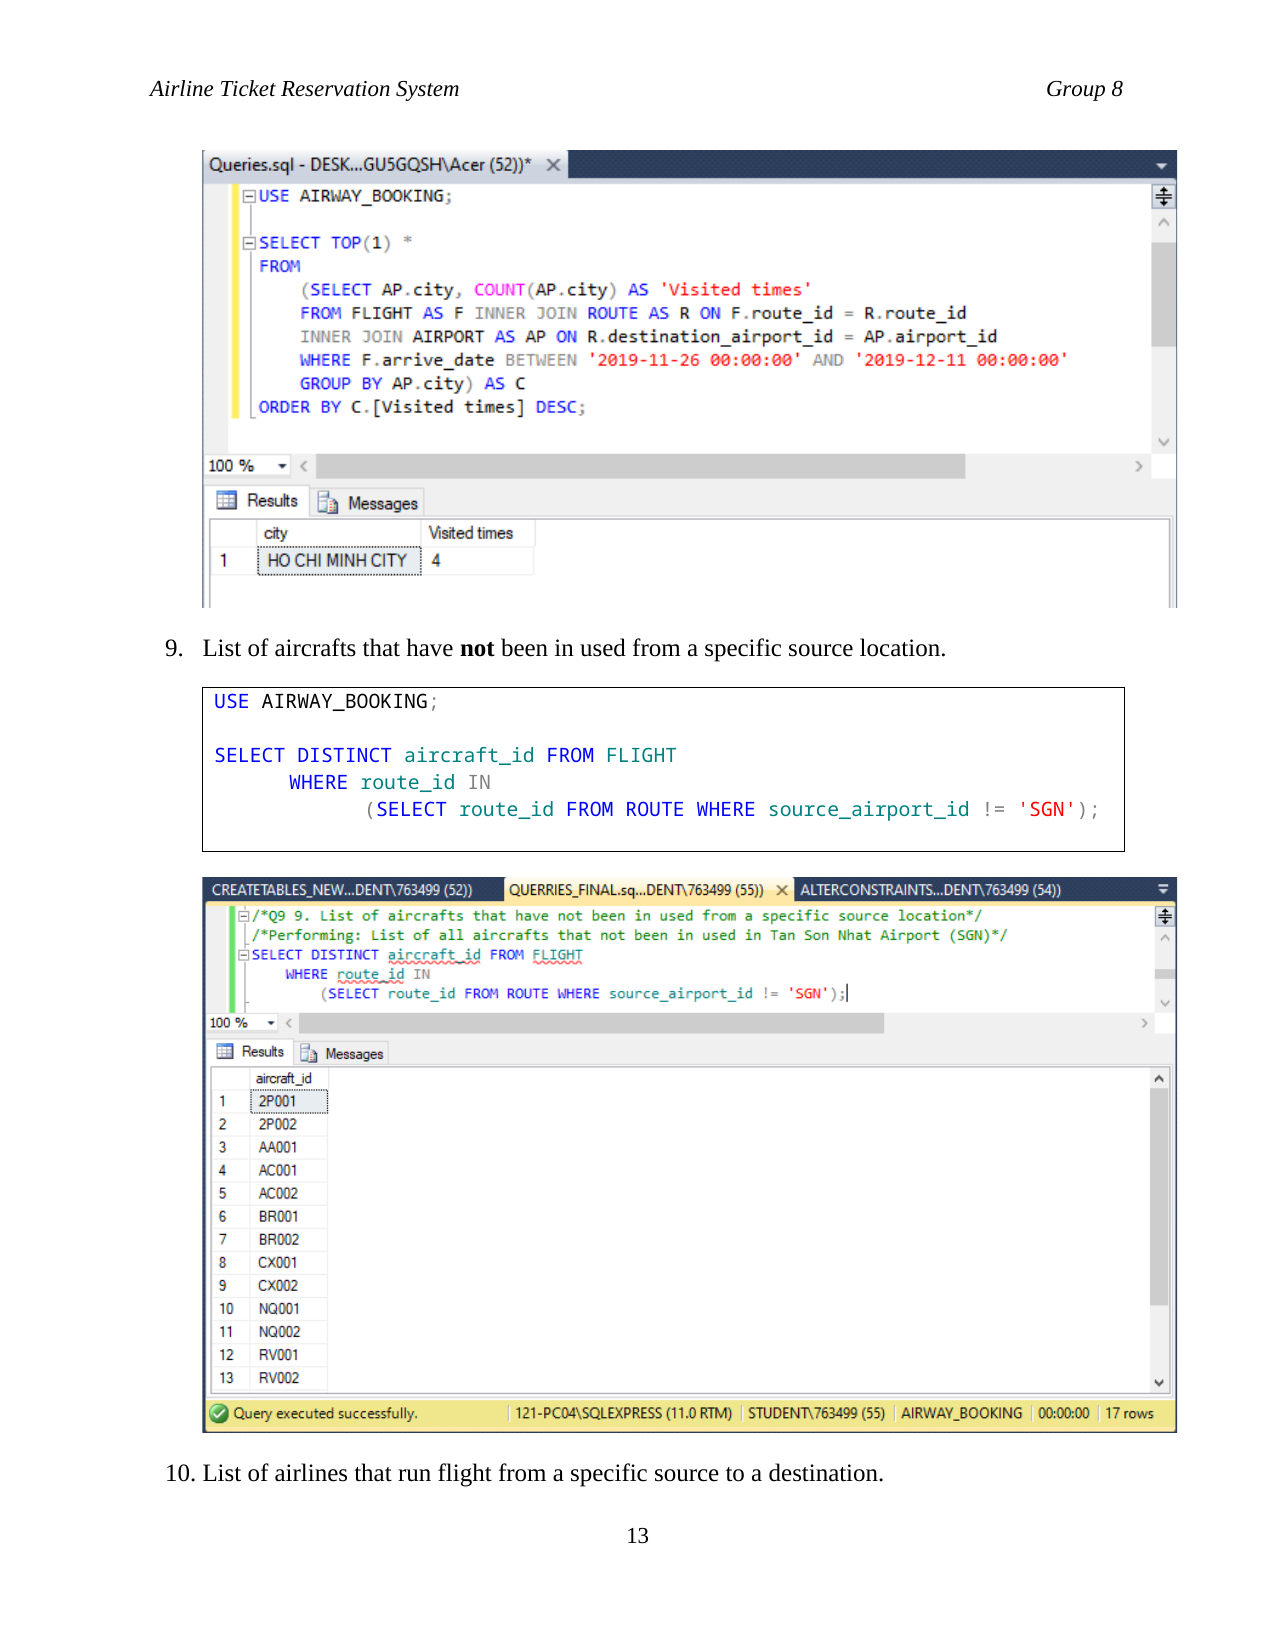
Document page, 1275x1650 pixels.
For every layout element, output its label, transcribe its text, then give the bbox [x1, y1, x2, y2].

picture [202, 877, 1178, 1433]
list List of airlines that run flight from a specific source to a destination. [165, 1458, 1125, 1486]
picture [202, 150, 1178, 608]
table_header USE AIRWAY_BOOKING; SELECT DISTINCT aircraft_id FROM FLIGHT WHERE route_id IN (SELECT route_id FROM ROUTE WHERE source_airport_id != 'SGN'); [203, 688, 1124, 851]
list List of aircrafts that have not been in used from a specific source location. [165, 633, 1125, 662]
